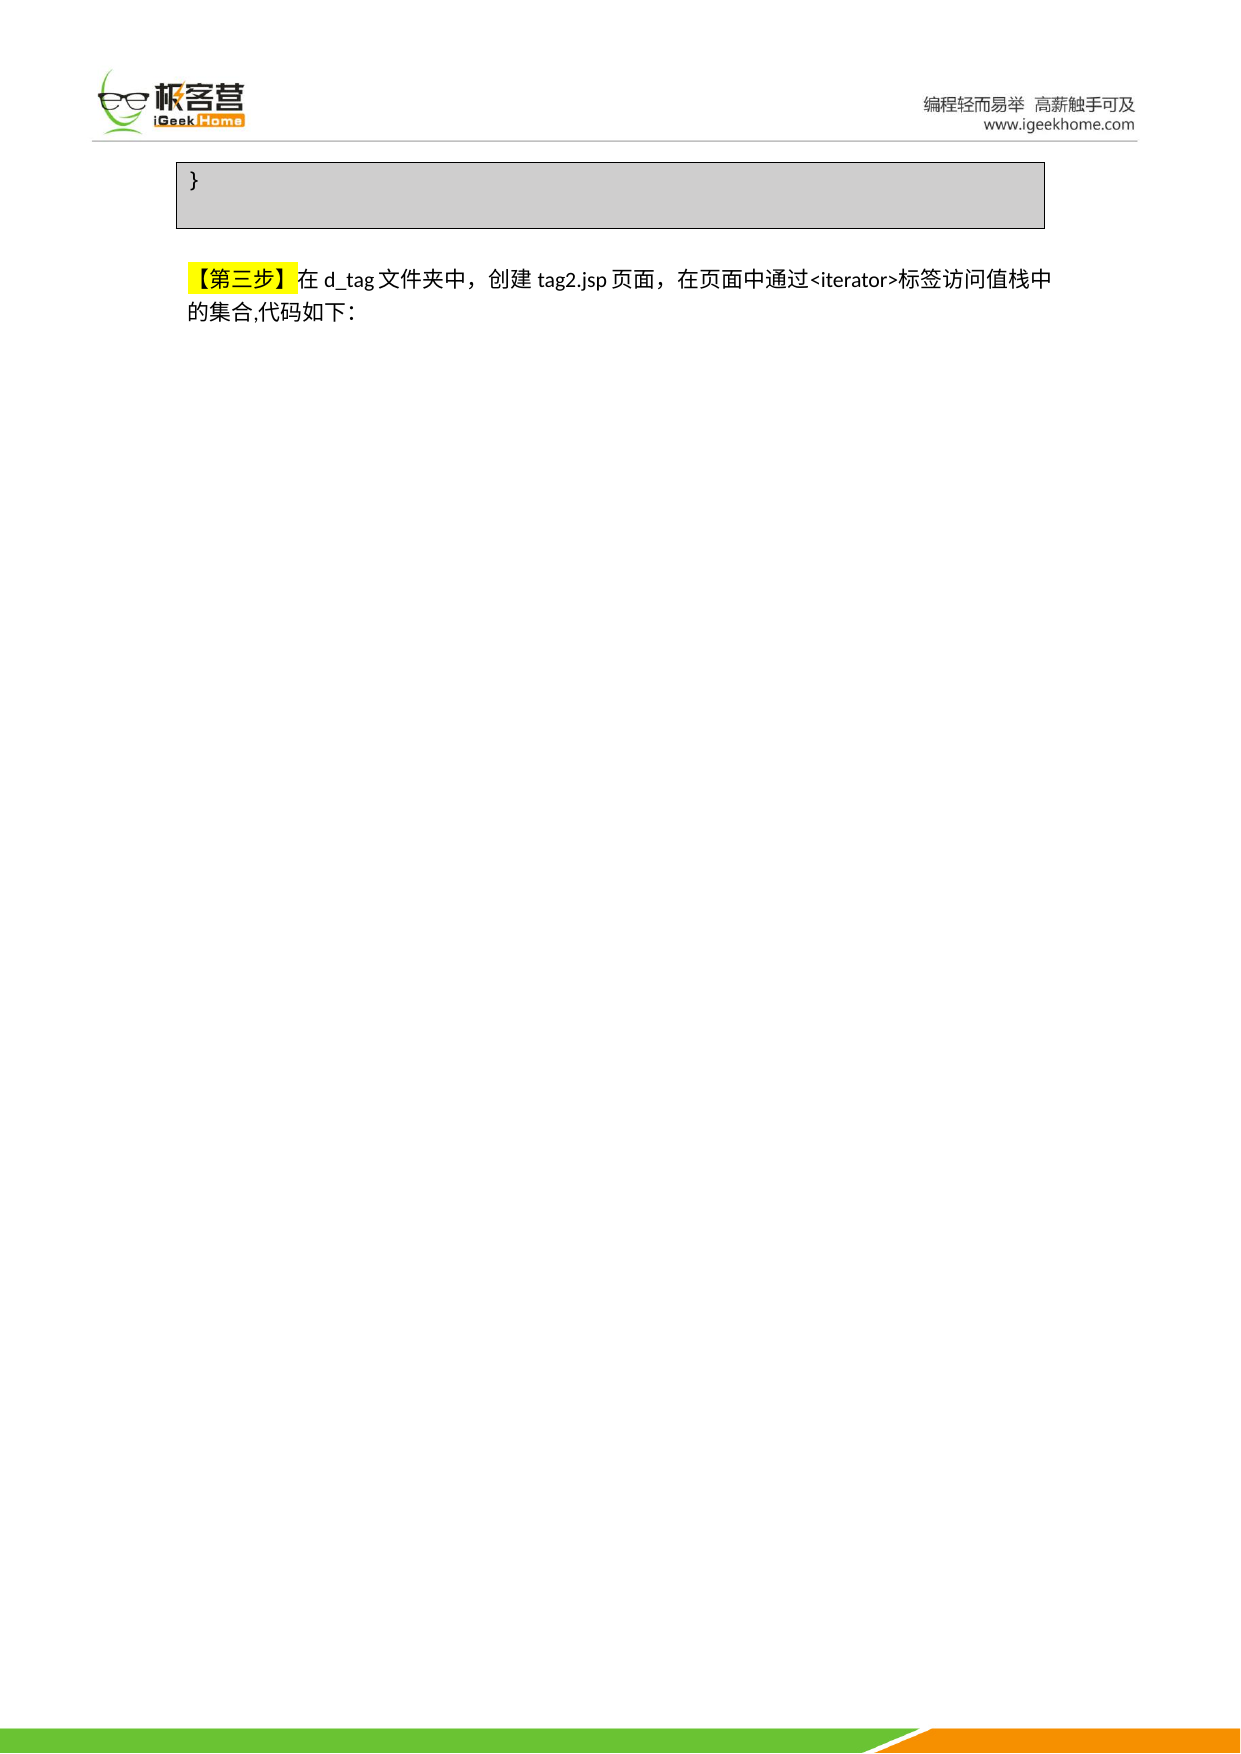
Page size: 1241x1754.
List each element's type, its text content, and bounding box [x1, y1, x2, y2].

picture [0, 1690, 1241, 1753]
picture [0, 0, 1241, 149]
text 【第三步】在d_tag文件夹中，创建tag2.jsp页面，在页面中通过<iterator>标签访问值栈中的集合,代码如下： [187, 262, 1053, 327]
